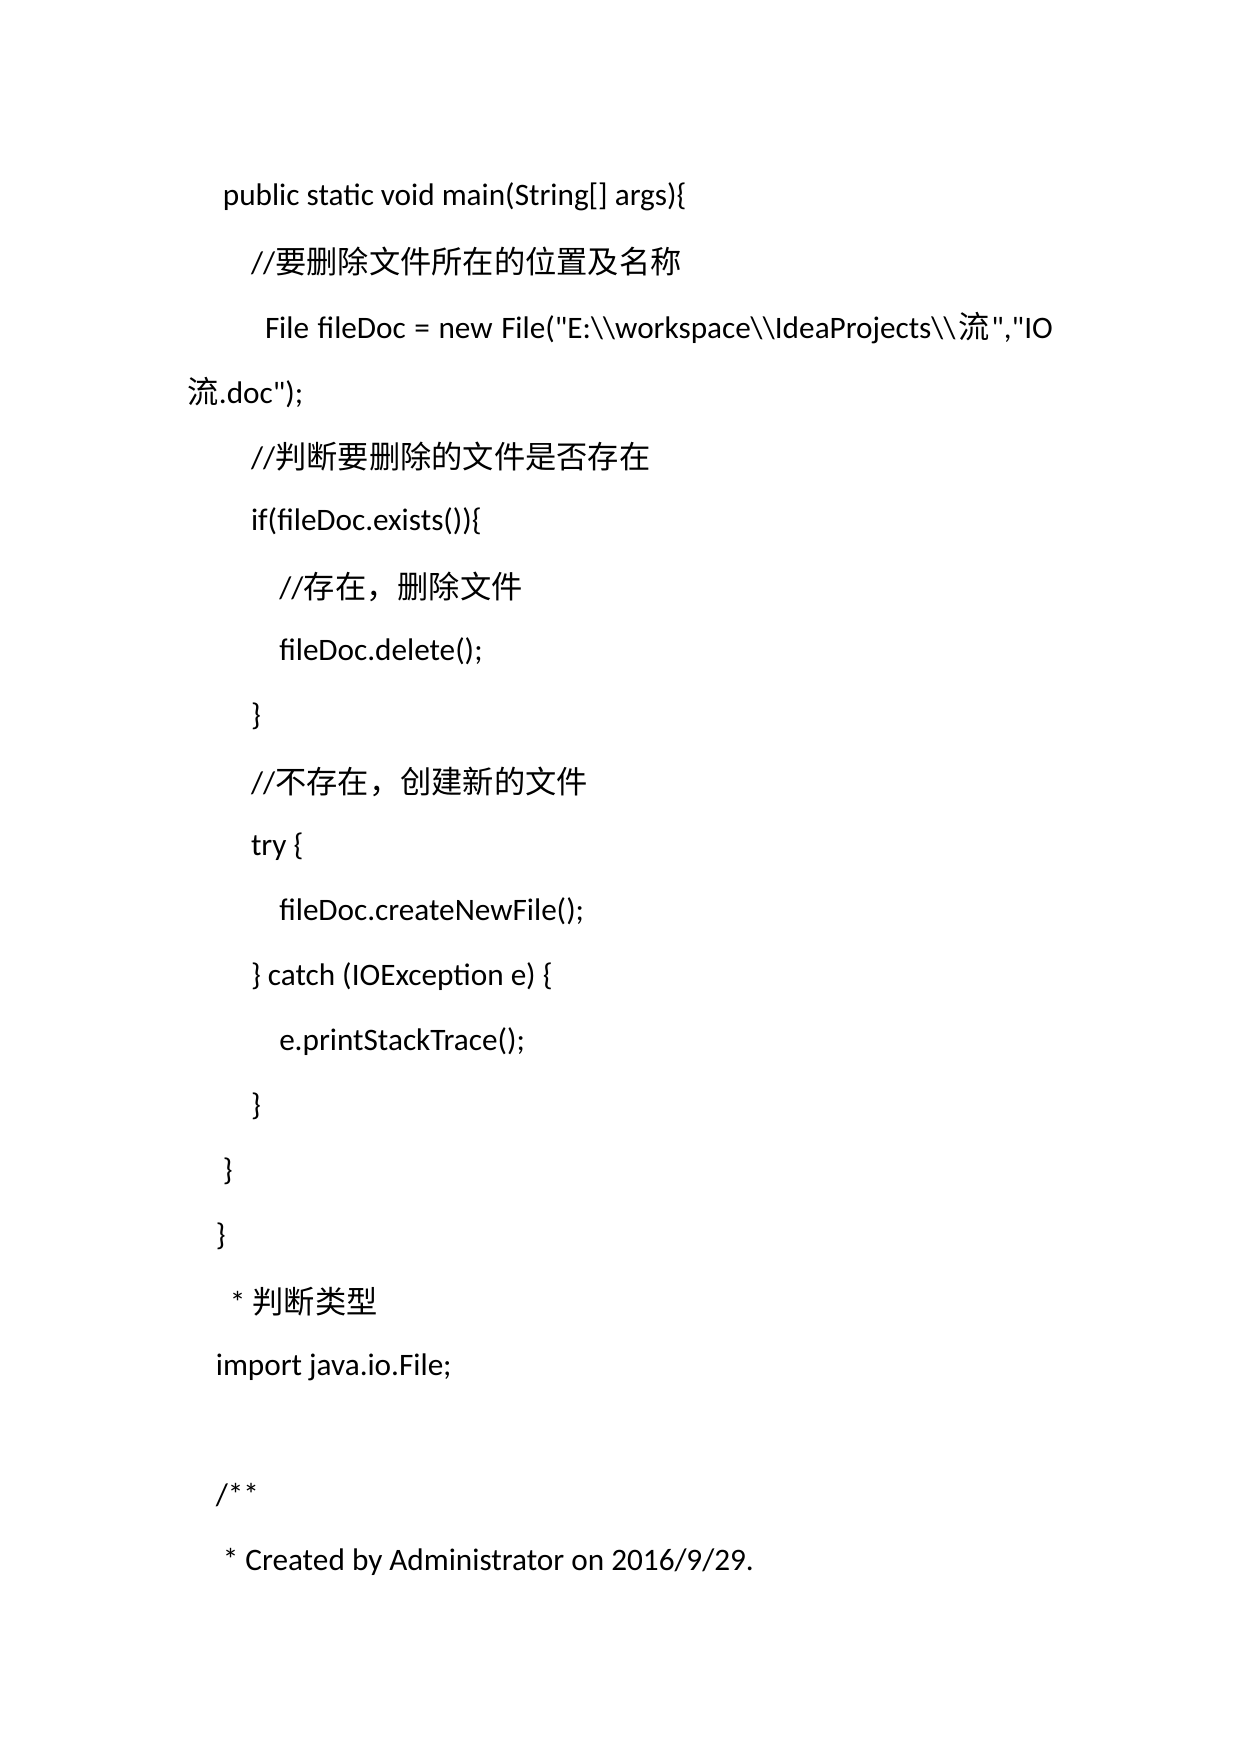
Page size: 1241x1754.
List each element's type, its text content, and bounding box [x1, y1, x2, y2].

text fileDoc.createNewFile(); [187, 877, 1053, 942]
text } [187, 682, 1053, 747]
text * Created by Administrator on 2016/9/29. [187, 1527, 1053, 1592]
text import java.io.File; [187, 1332, 1053, 1397]
text //要删除文件所在的位置及名称 [187, 227, 1053, 292]
text } [187, 1137, 1053, 1202]
text //存在，删除文件 [187, 552, 1053, 617]
text e.printStackTrace(); [187, 1007, 1053, 1072]
text } [187, 1072, 1053, 1137]
text //不存在，创建新的文件 [187, 747, 1053, 812]
text } catch (IOException e) { [187, 942, 1053, 1007]
text try { [187, 812, 1053, 877]
text public static void main(String[] args){ [187, 162, 1053, 227]
text //判断要删除的文件是否存在 [187, 422, 1053, 487]
text * 判断类型 [187, 1267, 1053, 1332]
text File fileDoc = new File("E:\\workspace\\IdeaProjects\\流","IO流.doc"); [187, 292, 1053, 422]
text /** [187, 1462, 1053, 1527]
text if(fileDoc.exists()){ [187, 487, 1053, 552]
text } [187, 1202, 1053, 1267]
text fileDoc.delete(); [187, 617, 1053, 682]
